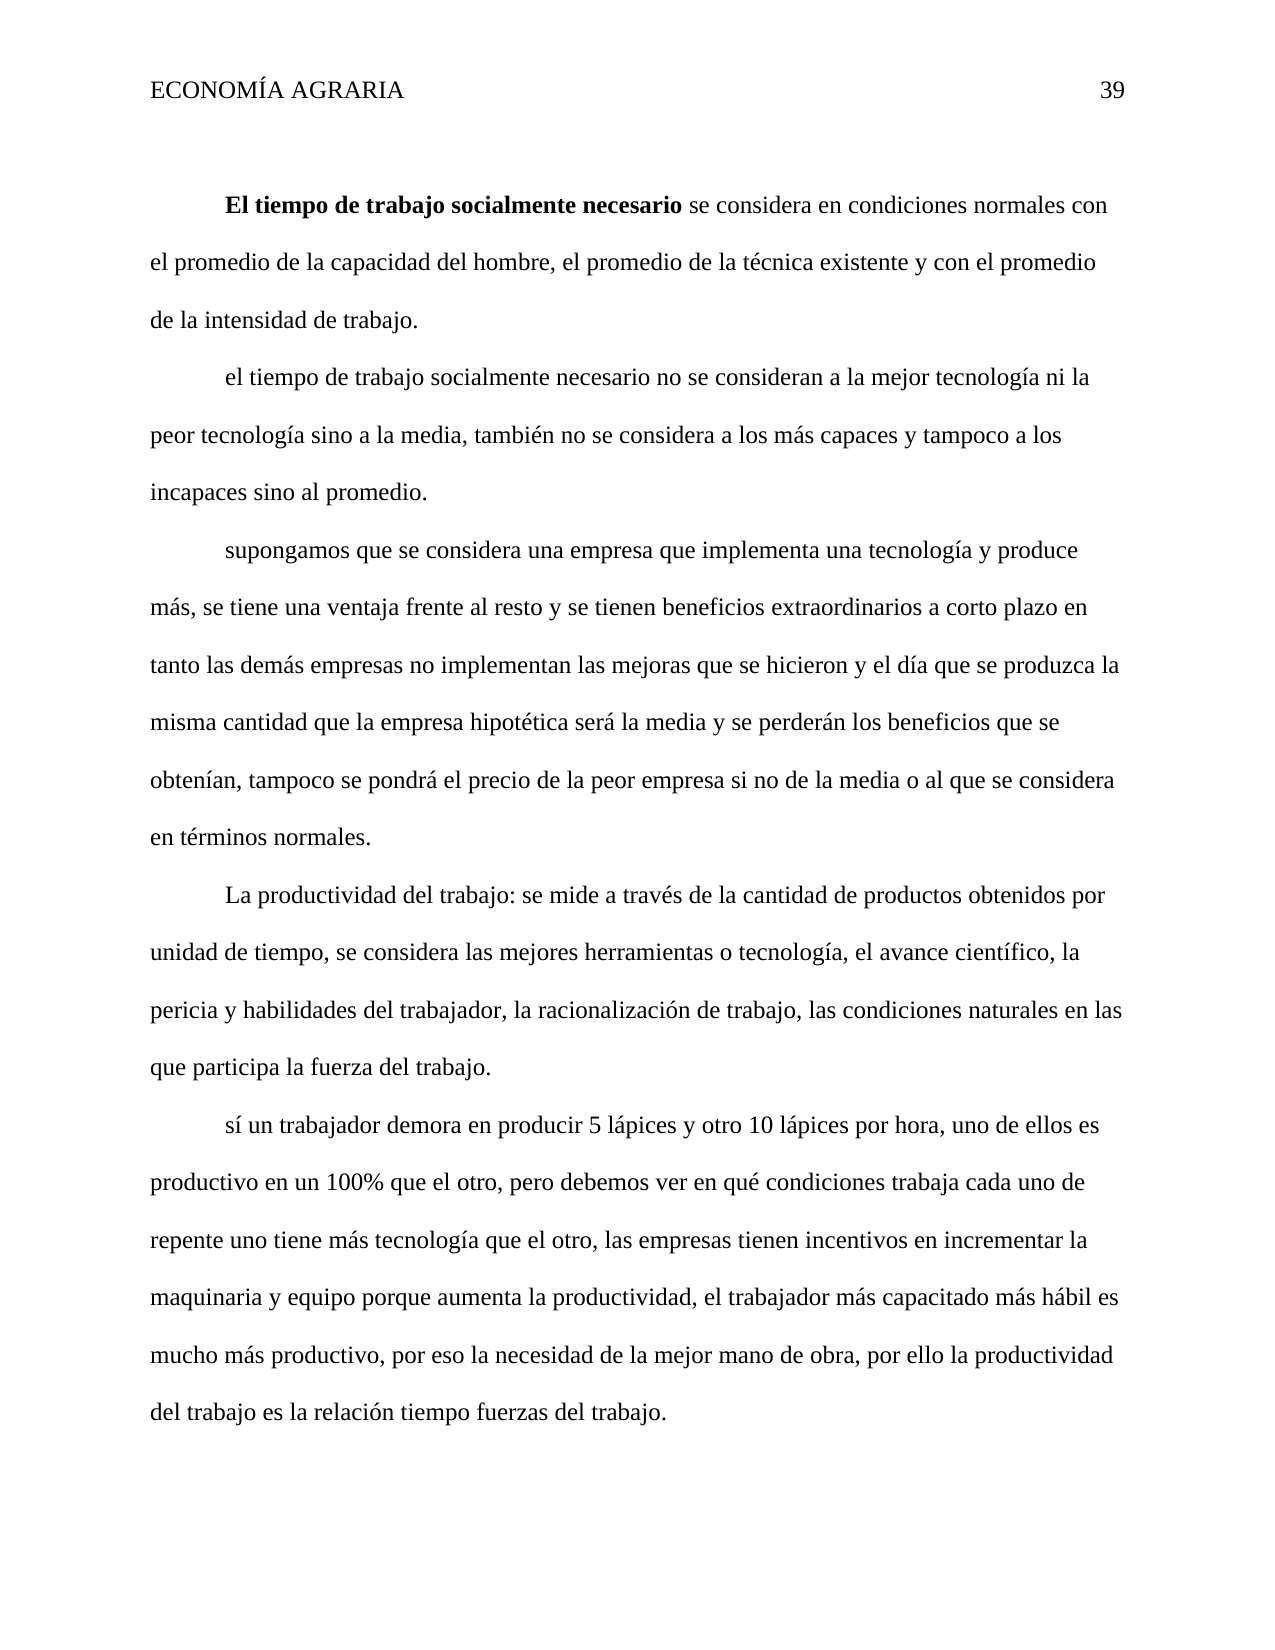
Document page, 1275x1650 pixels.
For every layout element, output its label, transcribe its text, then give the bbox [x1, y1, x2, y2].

text sí un trabajador demora en producir 5 lápices y otro 10 lápices por hora, uno de ellos es productivo en un 100% que el otro, pero debemos ver en qué condiciones trabaja cada uno de repente uno tiene más tecnología que el otro, las empresas tienen incentivos en incrementar la maquinaria y equipo porque aumenta la productividad, el trabajador más capacitado más hábil es mucho más productivo, por eso la necesidad de la mejor mano de obra, por ello la productividad del trabajo es la relación tiempo fuerzas del trabajo. [150, 1110, 1125, 1426]
text La productividad del trabajo: se mide a través de la cantidad de productos obtenidos por unidad de tiempo, se considera las mejores herramientas o tecnología, el avance científico, la pericia y habilidades del trabajador, la racionalización de trabajo, las condiciones naturales en las que participa la fuerza del trabajo. [150, 880, 1125, 1081]
text El tiempo de trabajo socialmente necesario se considera en condiciones normales con el promedio de la capacidad del hombre, el promedio de la técnica existente y con el promedio de la intensidad de trabajo. [150, 190, 1125, 334]
text el tiempo de trabajo socialmente necesario no se consideran a la mejor tecnología ni la peor tecnología sino a la media, también no se considera a los más capaces y tampoco a los incapaces sino al promedio. [150, 362, 1125, 506]
text supongamos que se considera una empresa que implementa una tecnología y produce más, se tiene una ventaja frente al resto y se tienen beneficios extraordinarios a corto plazo en tanto las demás empresas no implementan las mejoras que se hicieron y el día que se produzca la misma cantidad que la empresa hipotética será la media y se perderán los beneficios que se obtenían, tampoco se pondrá el precio de la peor empresa si no de la media o al que se considera en términos normales. [150, 535, 1125, 851]
